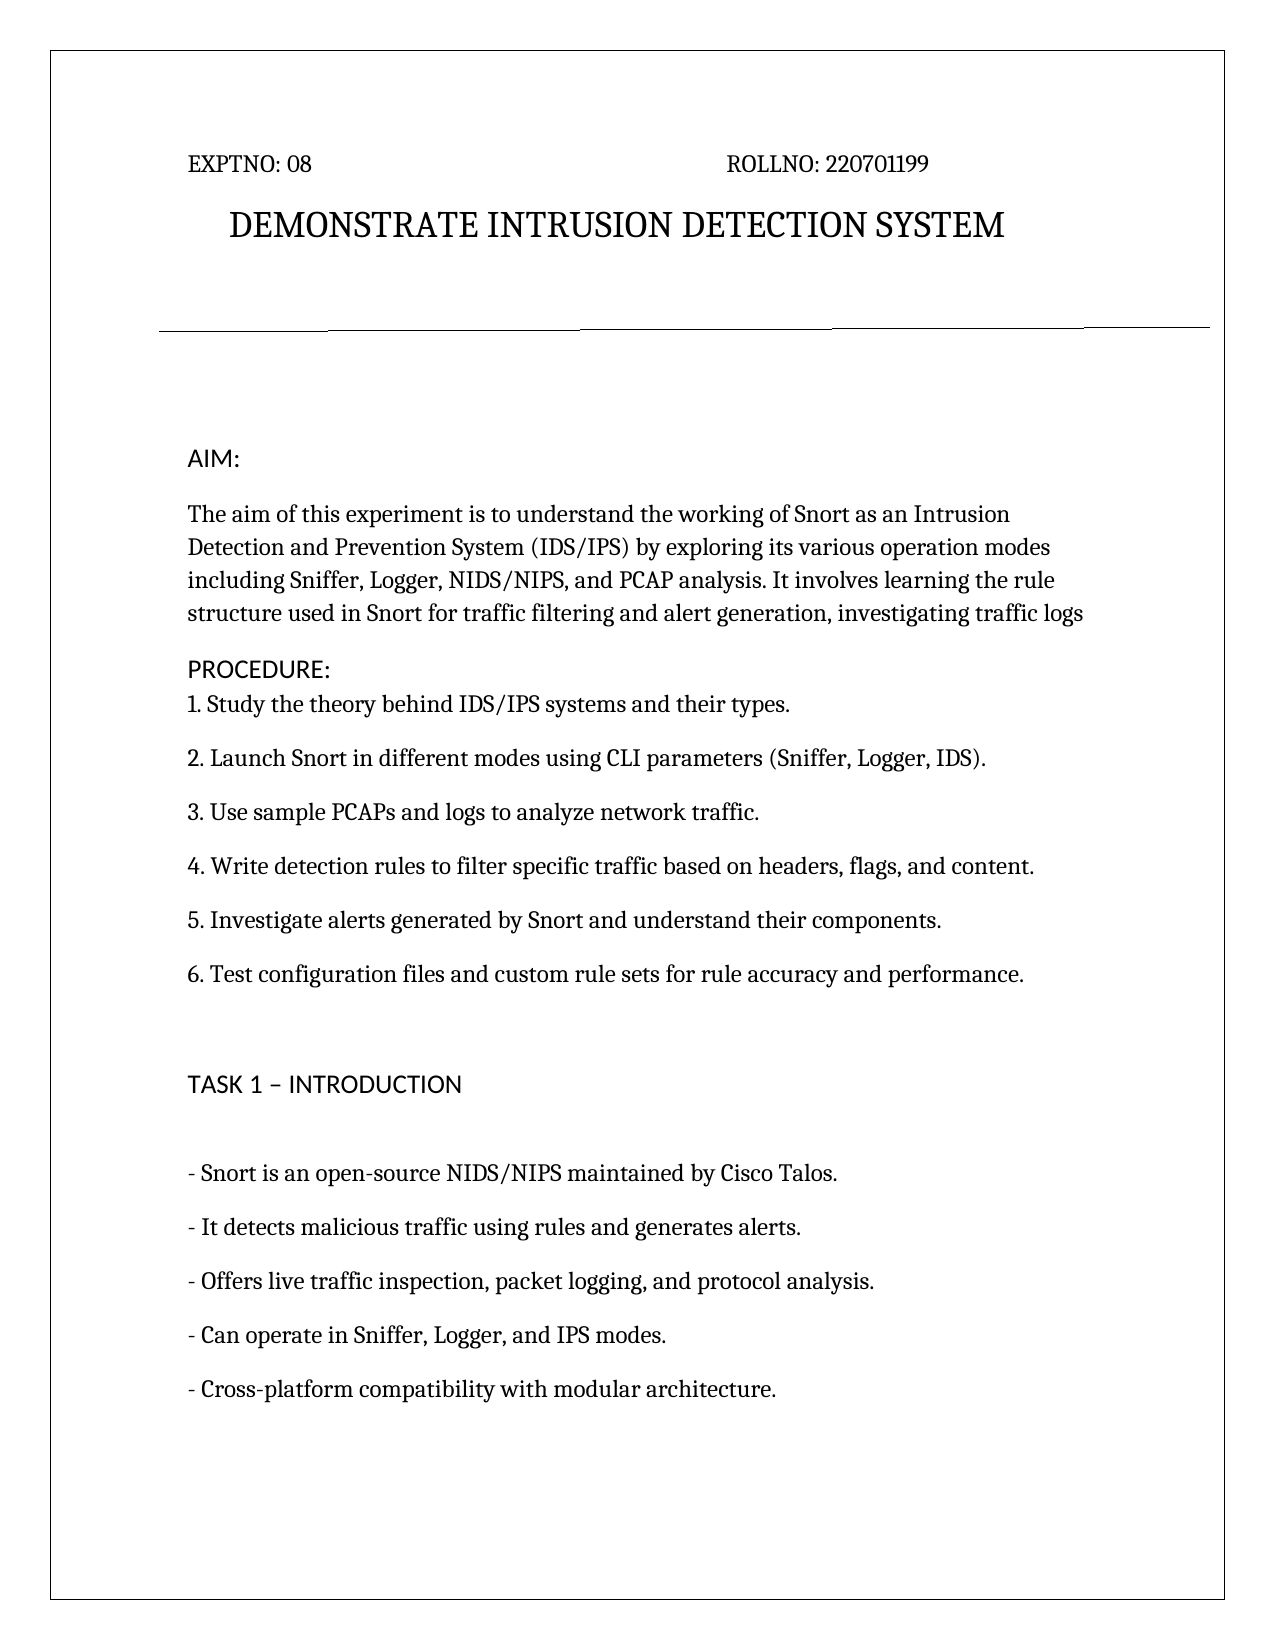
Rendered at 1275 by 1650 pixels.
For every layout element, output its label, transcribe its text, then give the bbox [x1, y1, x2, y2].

subtitle AIM: [187, 441, 1087, 474]
text - Snort is an open-source NIDS/NIPS maintained by Cisco Talos. [187, 1159, 1087, 1188]
text EXPTNO: 08 ROLLNO: 220701199 [187, 150, 1087, 179]
text 6. Test configuration files and custom rule sets for rule accuracy and performance. [187, 959, 1087, 988]
text - Cross-platform compatibility with modular architecture. [187, 1374, 1087, 1403]
text 3. Use sample PCAPs and logs to analyze network traffic. [187, 798, 1087, 827]
text - Offers live traffic inspection, packet logging, and protocol analysis. [187, 1267, 1087, 1296]
subtitle PROCEDURE: [187, 652, 1087, 685]
text - It detects malicious traffic using rules and generates alerts. [187, 1213, 1087, 1242]
text 1. Study the theory behind IDS/IPS systems and their types. [187, 690, 1087, 719]
text 4. Write detection rules to filter specific traffic based on headers, flags, and content. [187, 852, 1087, 881]
subtitle TASK 1 – INTRODUCTION [187, 1067, 1087, 1100]
text DEMONSTRATE INTRUSION DETECTION SYSTEM [187, 204, 1087, 247]
text - Can operate in Sniffer, Logger, and IPS modes. [187, 1321, 1087, 1349]
text 5. Investigate alerts generated by Snort and understand their components. [187, 906, 1087, 934]
text 2. Launch Snort in different modes using CLI parameters (Sniffer, Logger, IDS). [187, 744, 1087, 773]
subtitle The aim of this experiment is to understand the working of Snort as an Intrusion Detection and Prevention System (IDS/IPS) by exploring its various operation modes including Sniffer, Logger, NIDS/NIPS, and PCAP analysis. It involves learning the rule structure used in Snort for traffic filtering and alert generation, investigating traffic logs [187, 499, 1087, 627]
